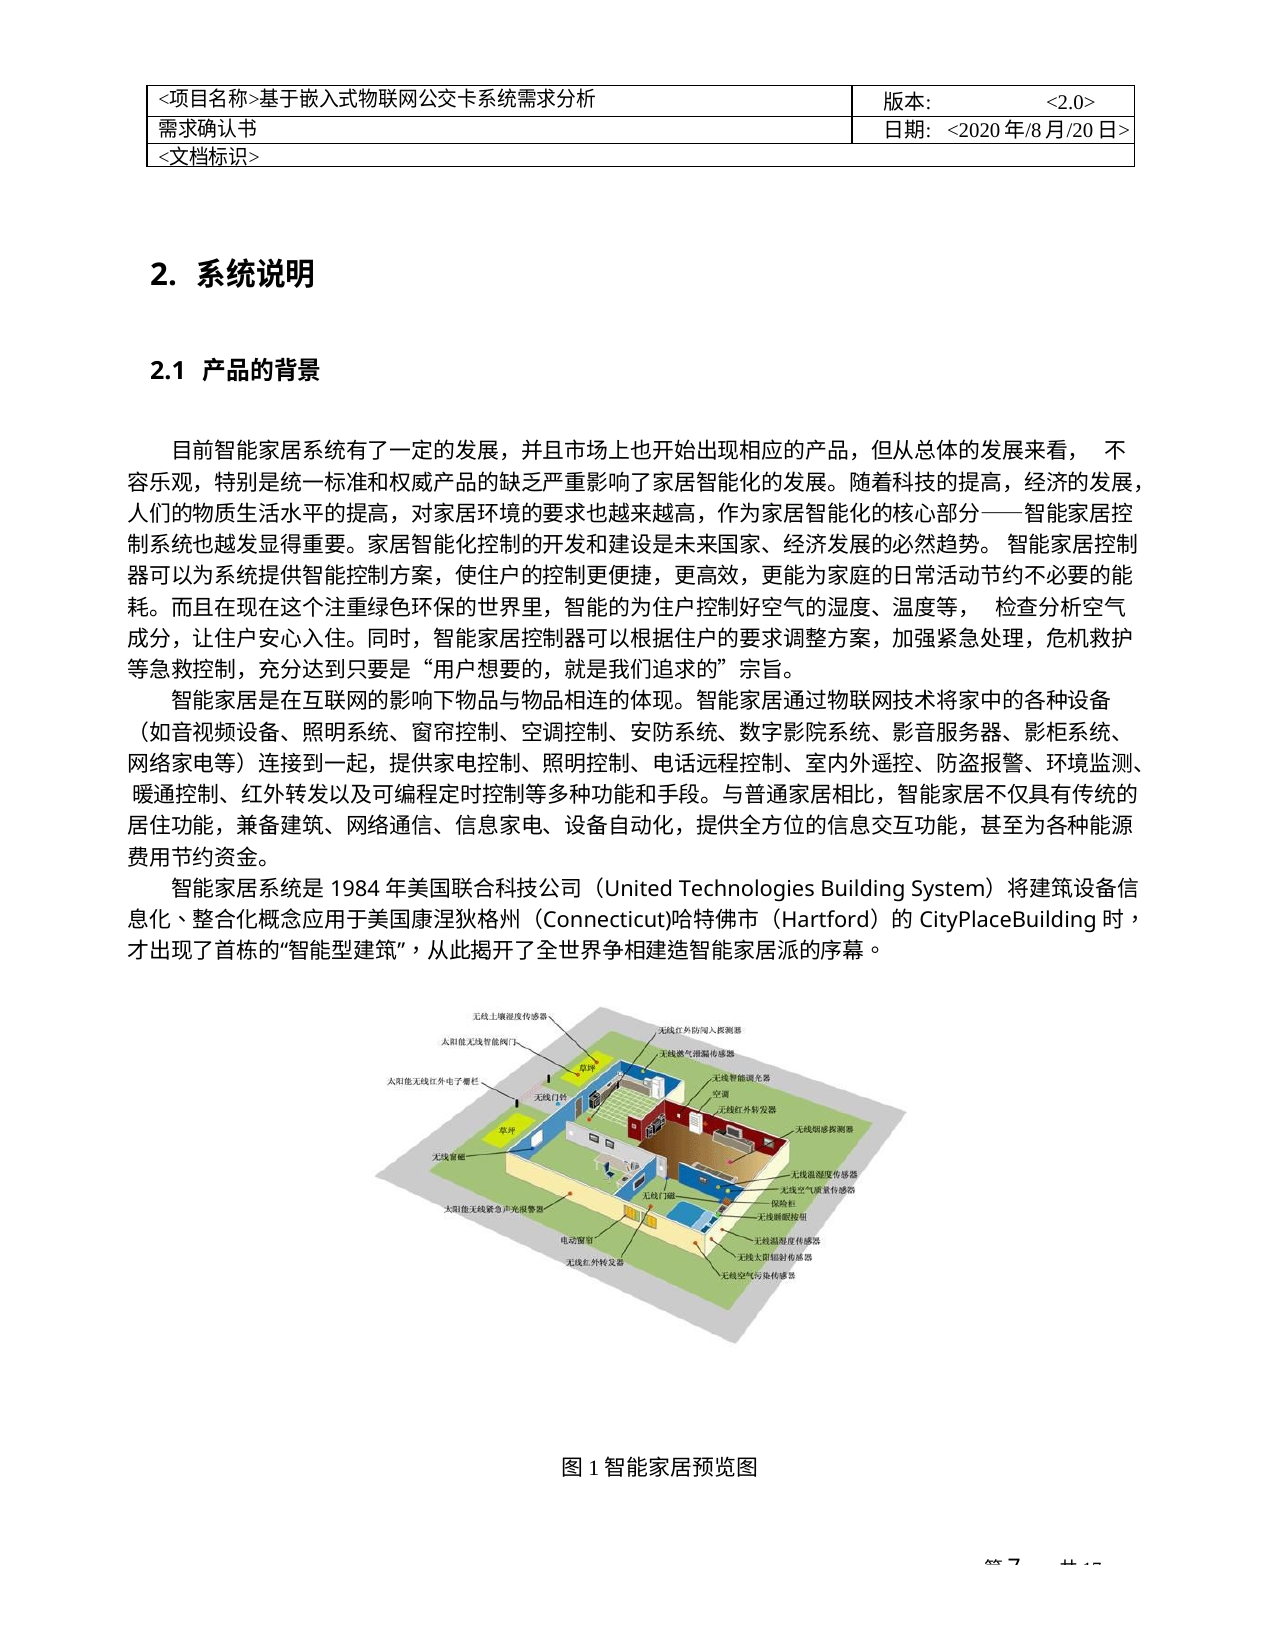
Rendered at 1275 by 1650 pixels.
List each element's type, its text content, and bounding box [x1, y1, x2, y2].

text 图 1 智能家居预览图 [171, 1450, 1148, 1482]
subtitle 产品的背景 [150, 352, 1148, 386]
text 智能家居系统是 1984 年美国联合科技公司（United Technologies Building System）将建筑设备信息化、整合化概念应用于美国康涅狄格州（Connecticut)哈特佛市（Hartford）的 CityPlaceBuilding 时，才出现了首栋的“智能型建筑”，从此揭开了全世界争相建造智能家居派的序幕。 [127, 871, 1148, 965]
text 智能家居是在互联网的影响下物品与物品相连的体现。智能家居通过物联网技术将家中的各种设备（如音视频设备、照明系统、窗帘控制、空调控制、安防系统、数字影院系统、影音服务器、影柜系统、网络家电等）连接到一起，提供家电控制、照明控制、电话远程控制、室内外遥控、防盗报警、环境监测、 暖通控制、红外转发以及可编程定时控制等多种功能和手段。与普通家居相比，智能家居不仅具有传统的居住功能，兼备建筑、网络通信、信息家电、设备自动化，提供全方位的信息交互功能，甚至为各种能源费用节约资金。 [127, 684, 1148, 871]
subtitle 系统说明 [150, 252, 1148, 295]
text 目前智能家居系统有了一定的发展，并且市场上也开始出现相应的产品，但从总体的发展来看， 不容乐观，特别是统一标准和权威产品的缺乏严重影响了家居智能化的发展。随着科技的提高，经济的发展，人们的物质生活水平的提高，对家居环境的要求也越来越高，作为家居智能化的核心部分——智能家居控制系统也越发显得重要。家居智能化控制的开发和建设是未来国家、经济发展的必然趋势。 智能家居控制器可以为系统提供智能控制方案，使住户的控制更便捷，更高效，更能为家庭的日常活动节约不必要的能耗。而且在现在这个注重绿色环保的世界里，智能的为住户控制好空气的湿度、温度等， 检查分析空气成分，让住户安心入住。同时，智能家居控制器可以根据住户的要求调整方案，加强紧急处理，危机救护等急救控制，充分达到只要是“用户想要的，就是我们追求的”宗旨。 [127, 434, 1148, 684]
picture [363, 991, 914, 1351]
